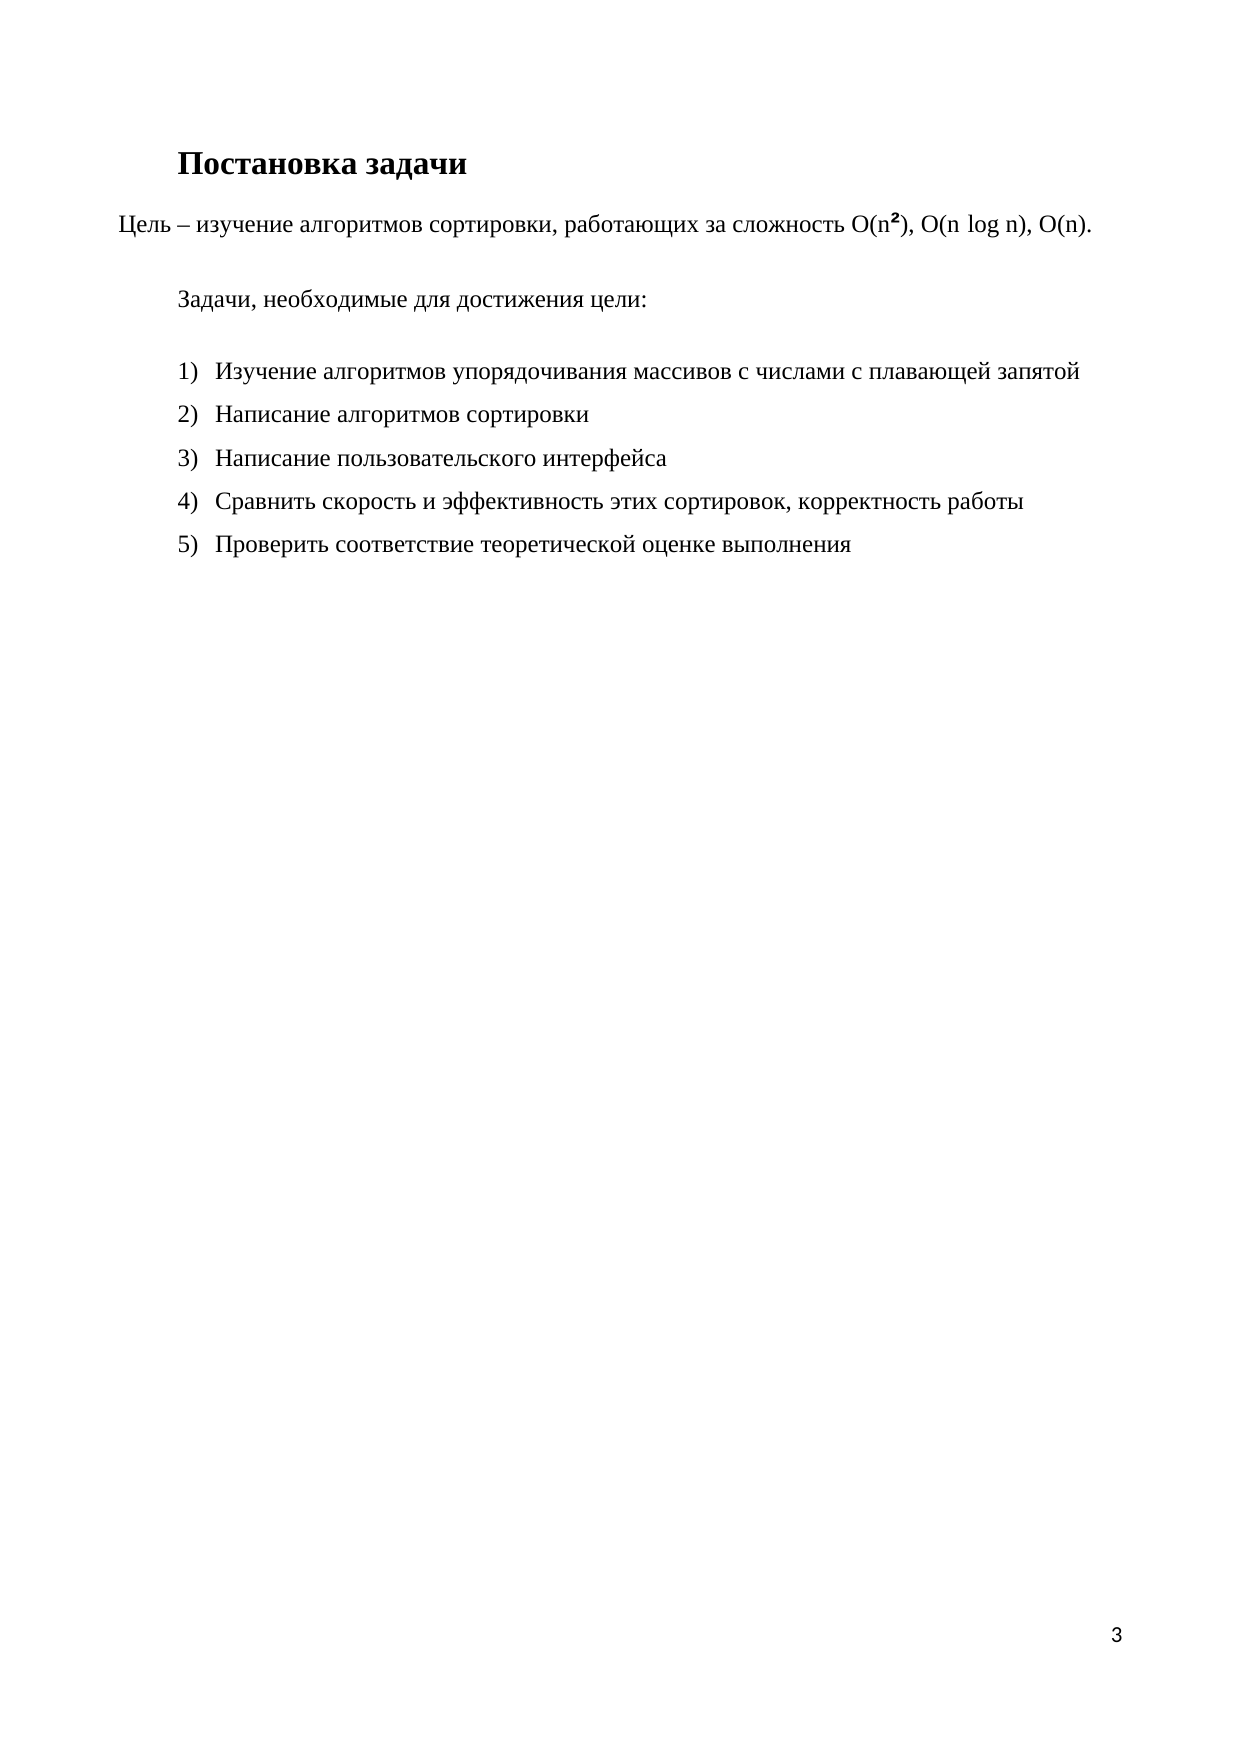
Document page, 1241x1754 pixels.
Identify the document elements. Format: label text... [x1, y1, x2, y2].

list Изучение алгоритмов упорядочивания массивов с числами с плавающей запятой [177, 356, 1122, 385]
list Написание алгоритмов сортировки [177, 399, 1122, 428]
list Проверить соответствие теоретической оценке выполнения [177, 529, 1122, 558]
text Цель – изучение алгоритмов сортировки, работающих за сложность O(n²), O(n log n), O(n). [118, 206, 1122, 239]
subtitle Постановка задачи [118, 143, 1122, 181]
list Написание пользовательского интерфейса [177, 443, 1122, 471]
text Задачи, необходимые для достижения цели: [118, 284, 1122, 313]
list Сравнить скорость и эффективность этих сортировок, корректность работы [177, 486, 1122, 514]
